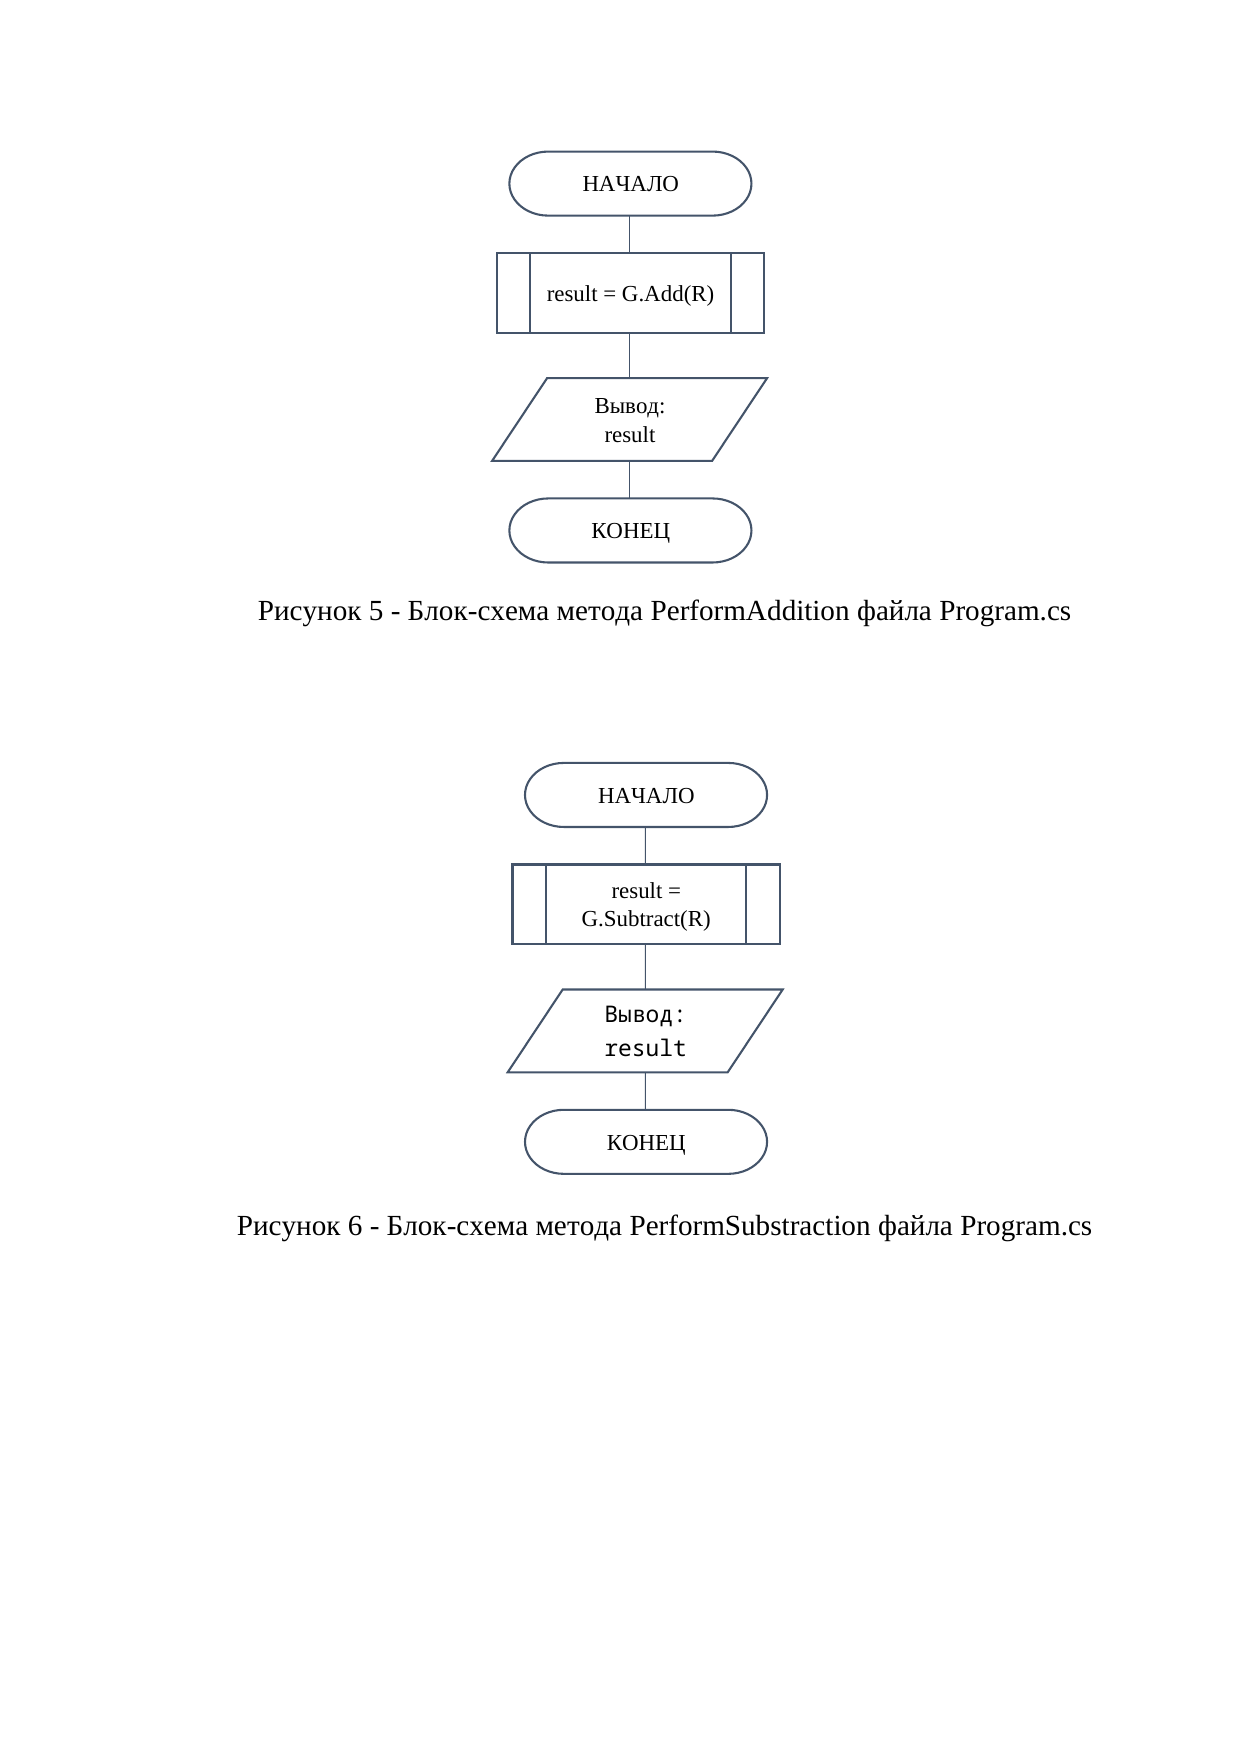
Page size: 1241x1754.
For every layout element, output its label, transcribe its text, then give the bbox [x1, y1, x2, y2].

text Рисунок 6 - Блок-схема метода PerformSubstraction файла Program.cs [177, 1208, 1152, 1241]
text Рисунок 5 - Блок-схема метода PerformAddition файла Program.cs [177, 593, 1152, 627]
